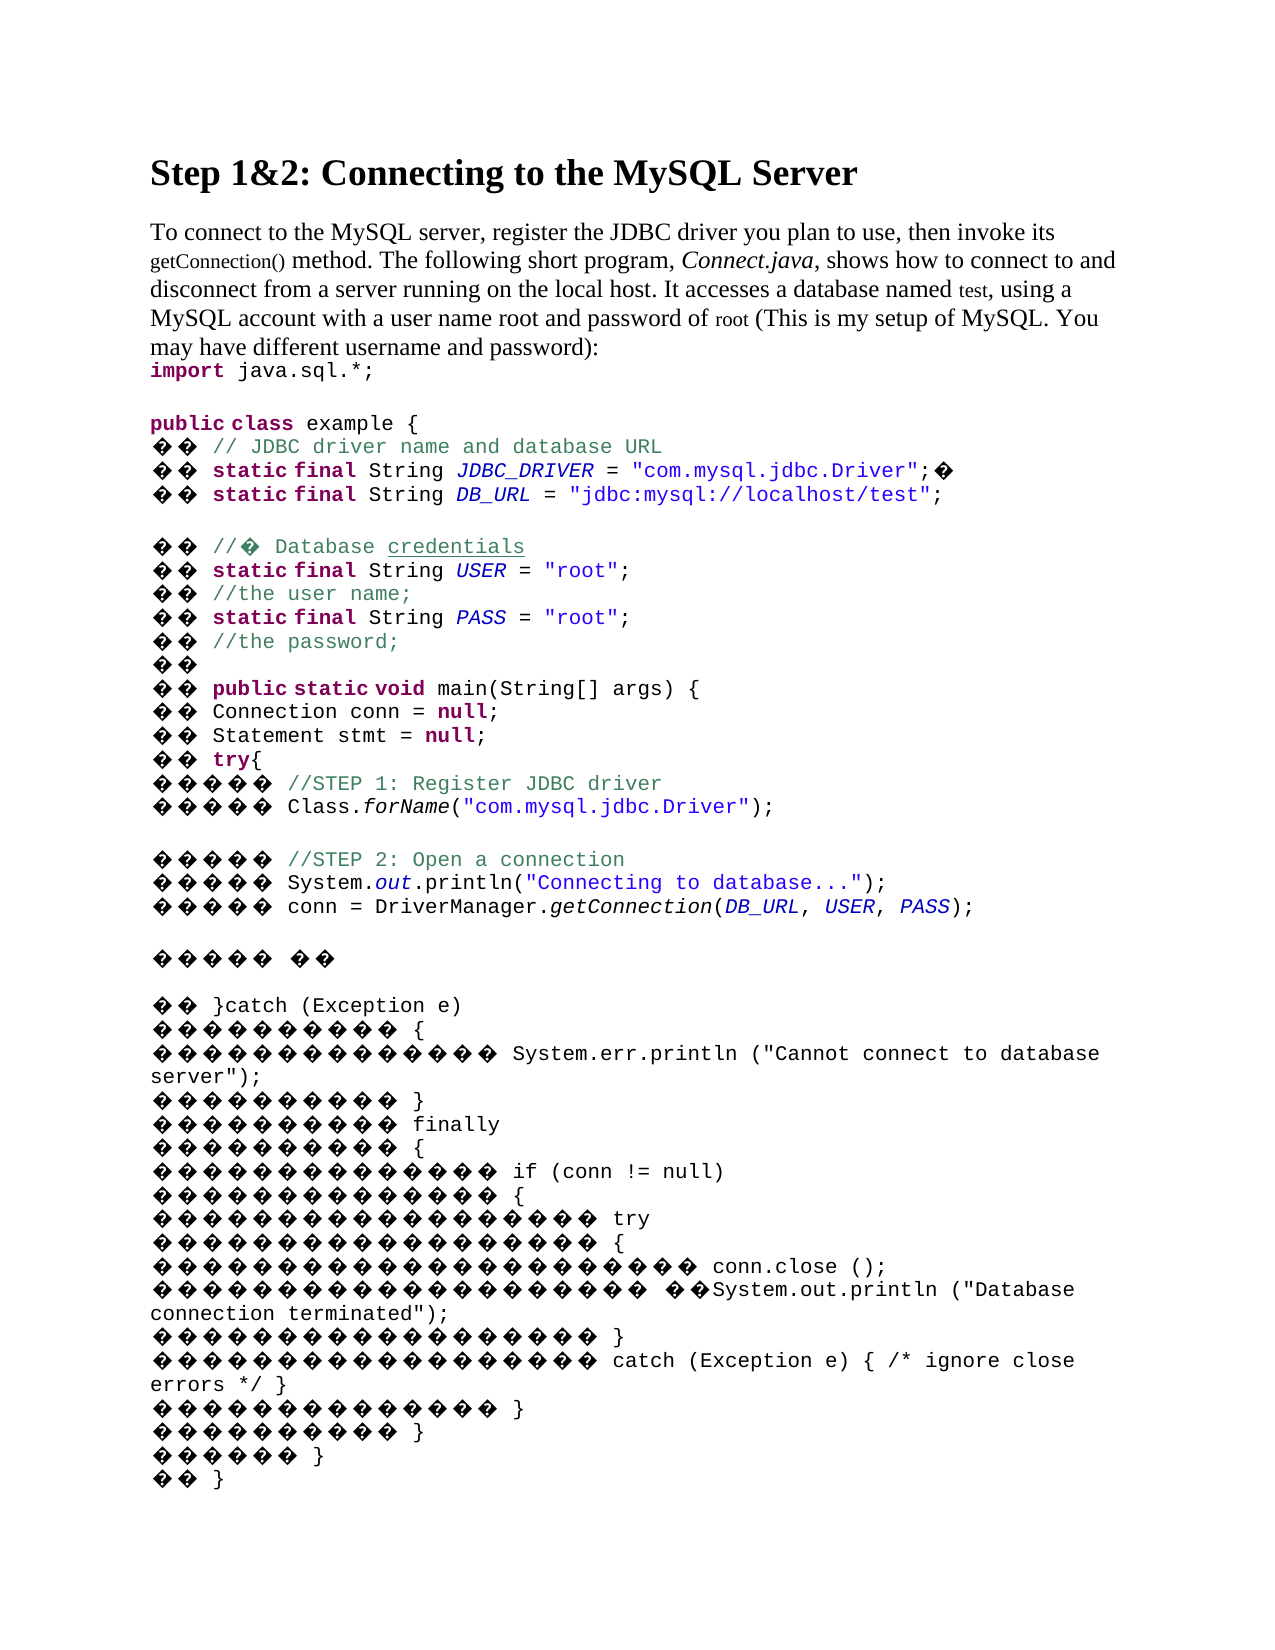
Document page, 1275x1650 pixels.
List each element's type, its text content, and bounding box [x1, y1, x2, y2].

text �� } [150, 1468, 1125, 1492]
text ����� �� [150, 948, 1125, 972]
text �� Statement stmt = null; [150, 725, 1125, 749]
text ���������� finally [150, 1114, 1125, 1137]
text To connect to the MySQL server, register the JDBC driver you plan to use, then invoke its getConnection() method. The following short program, Connect.java, shows how to connect to and disconnect from a server running on the local host. It accesses a database named test, using a MySQL account with a user name root and password of root (This is my setup of MySQL. You may have different username and password): [150, 217, 1125, 360]
text ����� //STEP 2: Open a connection [150, 848, 1125, 872]
text �� }catch (Exception e) [150, 996, 1125, 1019]
subtitle Step 1&2: Connecting to the MySQL Server [150, 150, 1125, 193]
text ���������� { [150, 1137, 1125, 1161]
text ����� conn = DriverManager.getConnection(DB_URL, USER, PASS); [150, 896, 1125, 919]
text �������������� System.err.println ("Cannot connect to database server"); [150, 1043, 1125, 1090]
text �� static final String JDBC_DRIVER = "com.mysql.jdbc.Driver";� [150, 460, 1125, 484]
text �� [150, 654, 1125, 678]
text �� try{ [150, 749, 1125, 772]
text ����� System.out.println("Connecting to database..."); [150, 872, 1125, 896]
text ����� Class.forName("com.mysql.jdbc.Driver"); [150, 796, 1125, 820]
text �� static final String USER = "root"; [150, 560, 1125, 583]
text �� //� Database credentials [150, 536, 1125, 560]
text ���������� } [150, 1421, 1125, 1445]
text ������������������ catch (Exception e) { /* ignore close errors */ } [150, 1350, 1125, 1397]
text �������������� } [150, 1397, 1125, 1421]
text �������������� if (conn != null) [150, 1161, 1125, 1185]
text public class example { [150, 413, 1125, 436]
text �� static final String PASS = "root"; [150, 607, 1125, 631]
text ������������������ } [150, 1327, 1125, 1350]
text �� static final String DB_URL = "jdbc:mysql://localhost/test"; [150, 484, 1125, 507]
text ������������������ try [150, 1208, 1125, 1232]
text �������������������� ��System.out.println ("Database connection terminated"); [150, 1279, 1125, 1327]
text ����� //STEP 1: Register JDBC driver [150, 772, 1125, 796]
text �� // JDBC driver name and database URL [150, 436, 1125, 460]
text ���������� } [150, 1090, 1125, 1114]
text ���������������������� conn.close (); [150, 1256, 1125, 1279]
text ���������� { [150, 1019, 1125, 1043]
text ������ } [150, 1445, 1125, 1468]
text import java.sql.*; [150, 360, 1125, 384]
text ������������������ { [150, 1232, 1125, 1256]
text �� public static void main(String[] args) { [150, 678, 1125, 702]
text �� Connection conn = null; [150, 702, 1125, 725]
text �� //the user name; [150, 583, 1125, 607]
text �������������� { [150, 1185, 1125, 1208]
text �� //the password; [150, 631, 1125, 654]
